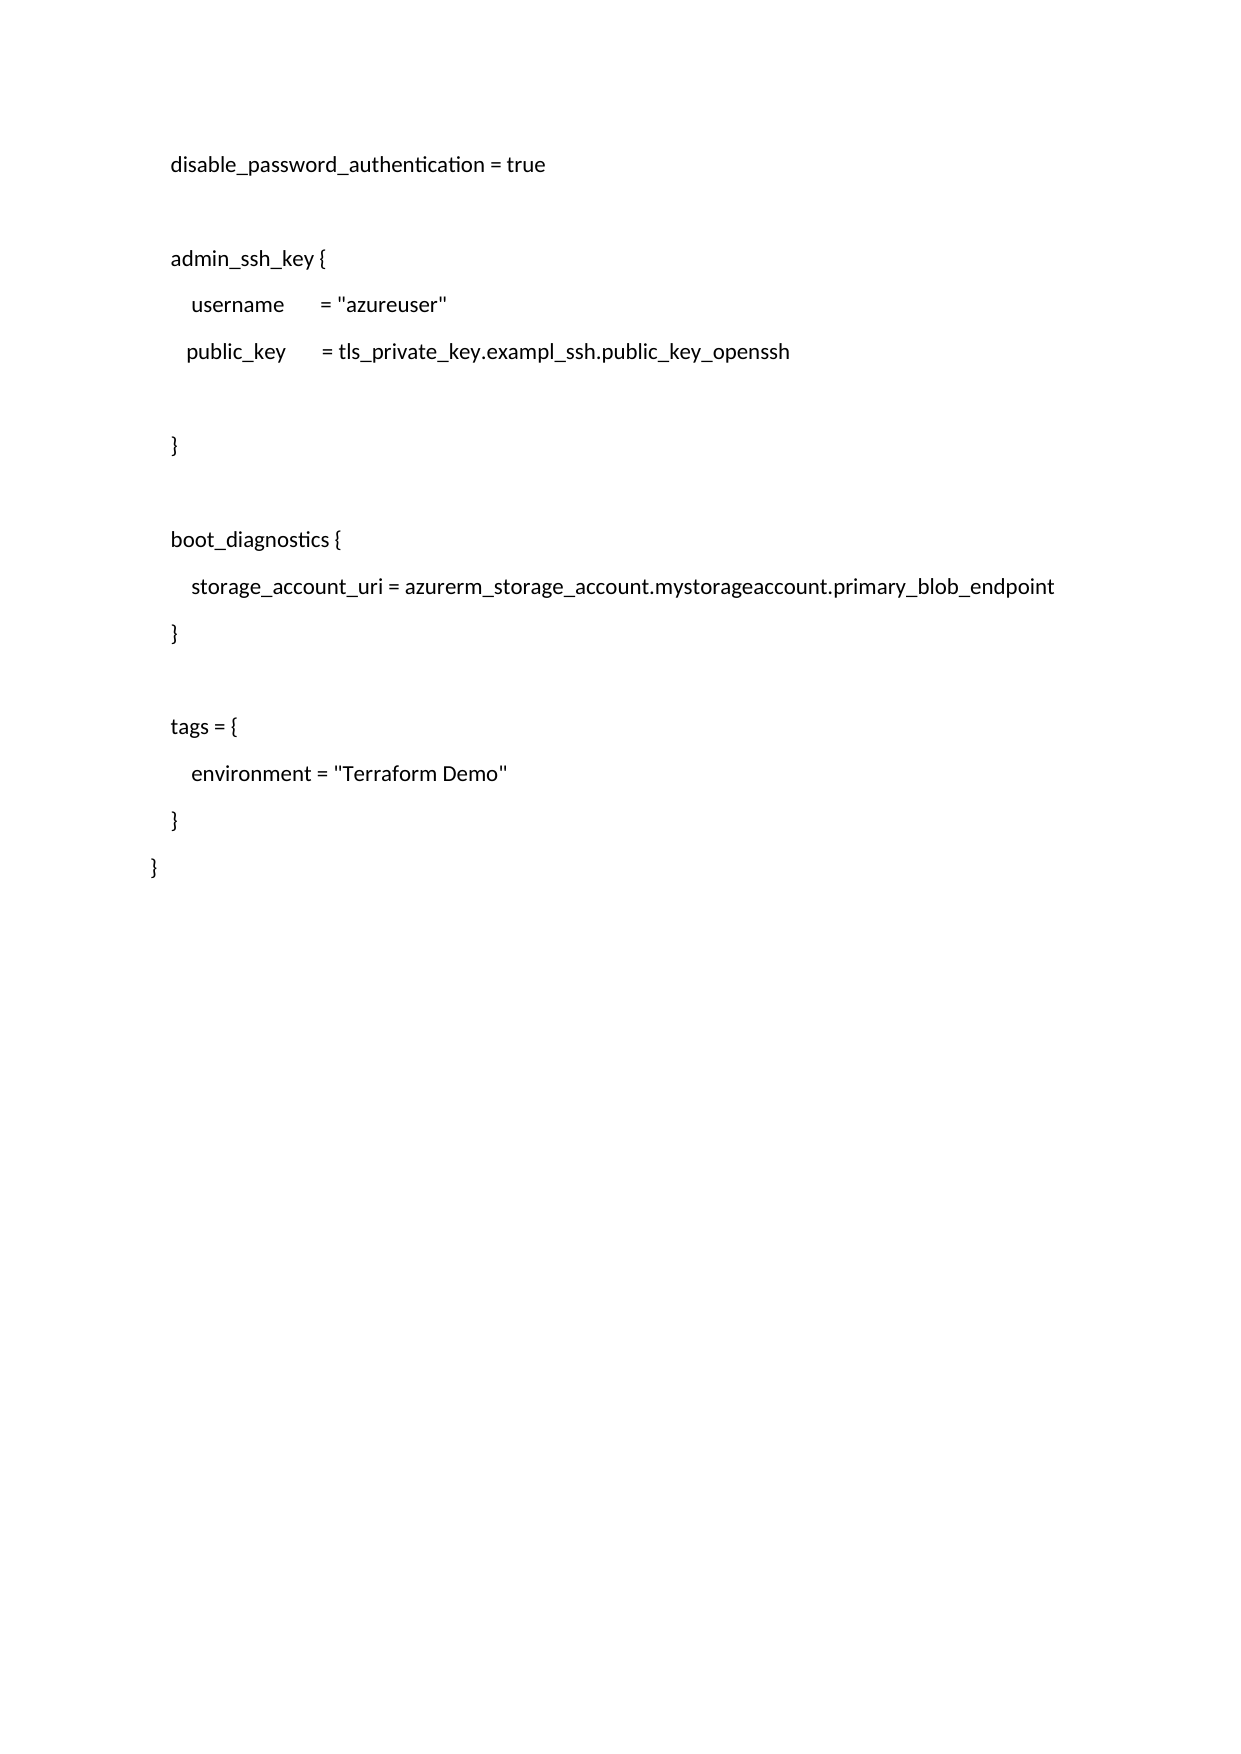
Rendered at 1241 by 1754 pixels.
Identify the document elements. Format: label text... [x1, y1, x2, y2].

text storage_account_uri = azurerm_storage_account.mystorageaccount.primary_blob_endpoint [150, 572, 1090, 600]
text public_key = tls_private_key.exampl_ssh.public_key_openssh [150, 337, 1090, 366]
text tags = { [150, 712, 1090, 741]
text } [150, 431, 1090, 459]
text } [150, 853, 1090, 881]
text } [150, 806, 1090, 834]
text admin_ssh_key { [150, 244, 1090, 272]
text username = "azureuser" [150, 291, 1090, 319]
text environment = "Terraform Demo" [150, 759, 1090, 787]
text disable_password_authentication = true [150, 150, 1090, 178]
text boot_diagnostics { [150, 525, 1090, 553]
text } [150, 619, 1090, 647]
